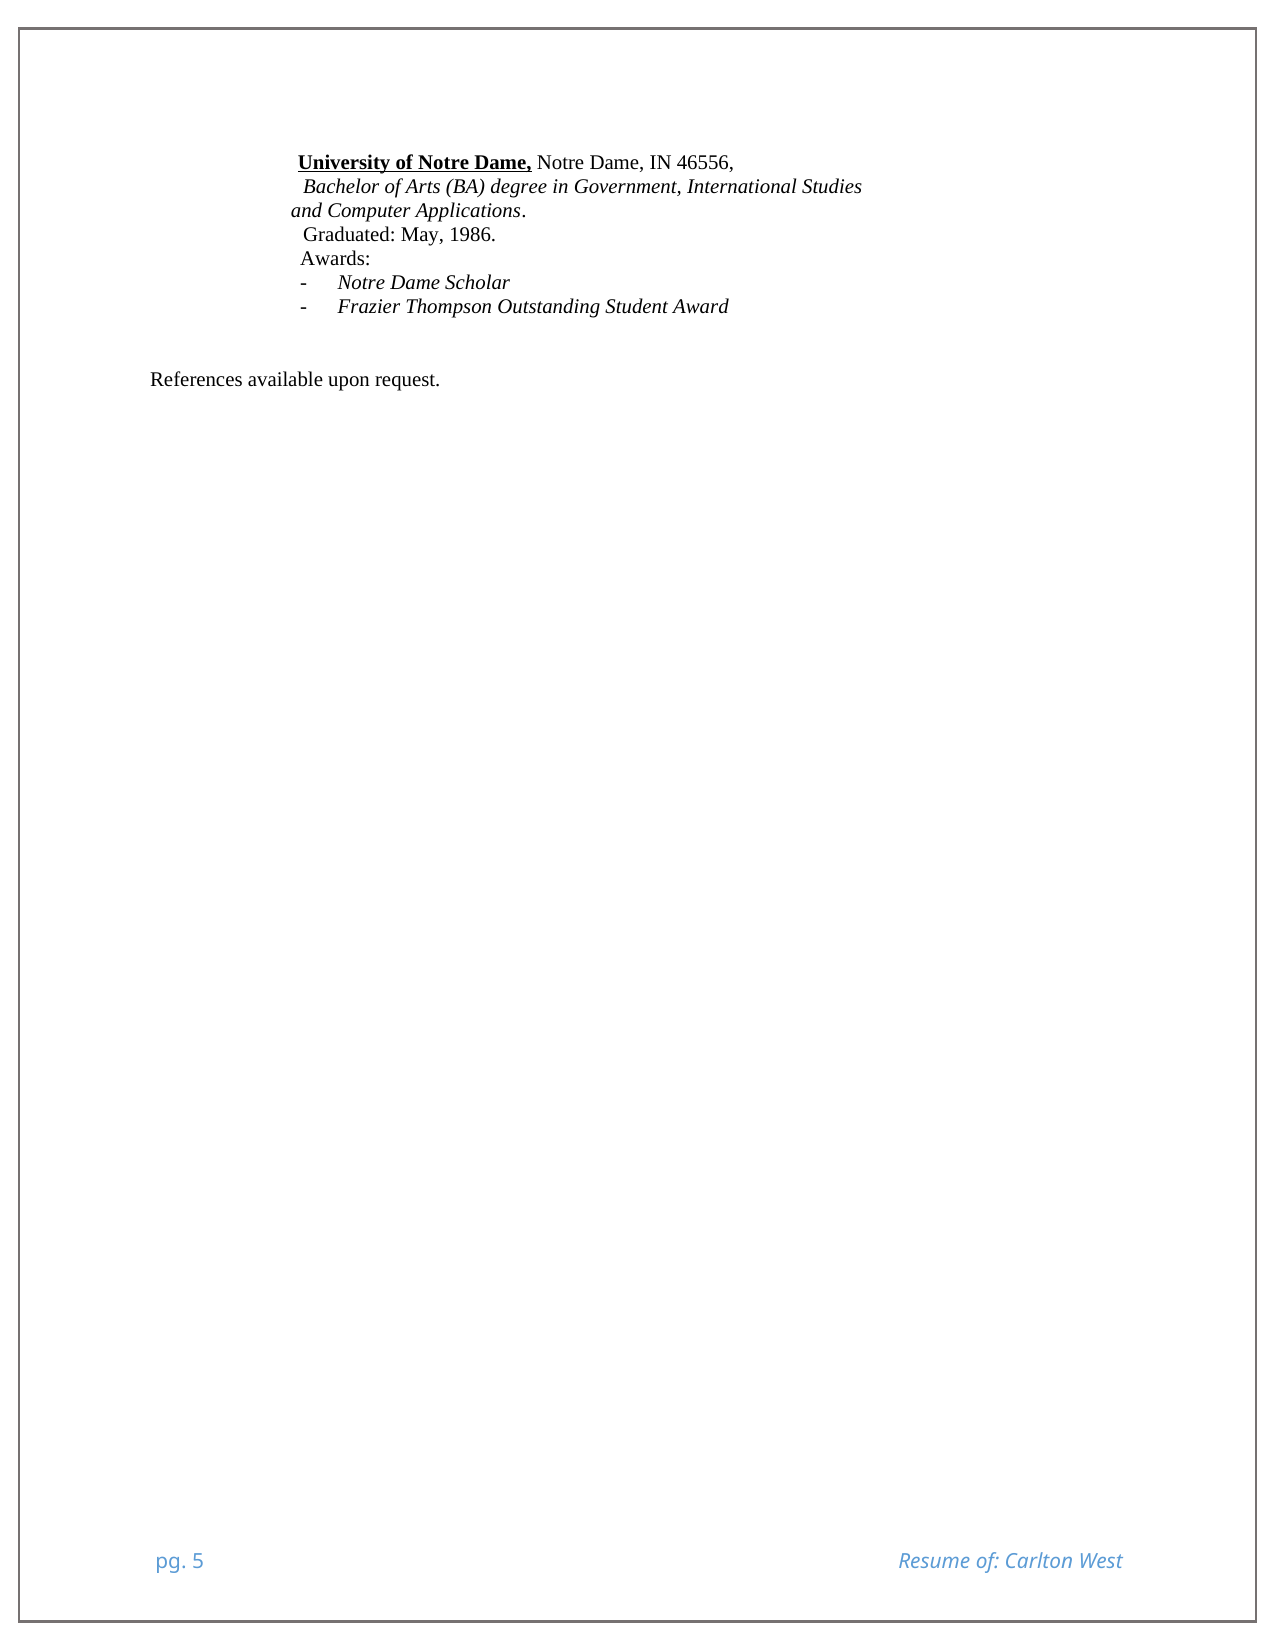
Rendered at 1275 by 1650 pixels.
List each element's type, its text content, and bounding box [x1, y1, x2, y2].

text References available upon request. [150, 367, 1125, 391]
list Frazier Thompson Outstanding Student Award [300, 294, 1125, 318]
list Notre Dame Scholar [300, 270, 1125, 294]
text and Computer Applications. [150, 198, 1125, 222]
text Graduated: May, 1986. [150, 222, 1125, 246]
text Bachelor of Arts (BA) degree in Government, International Studies [150, 174, 1125, 198]
text Awards: [150, 246, 1125, 270]
text of Dame, Notre , [150, 150, 1125, 174]
